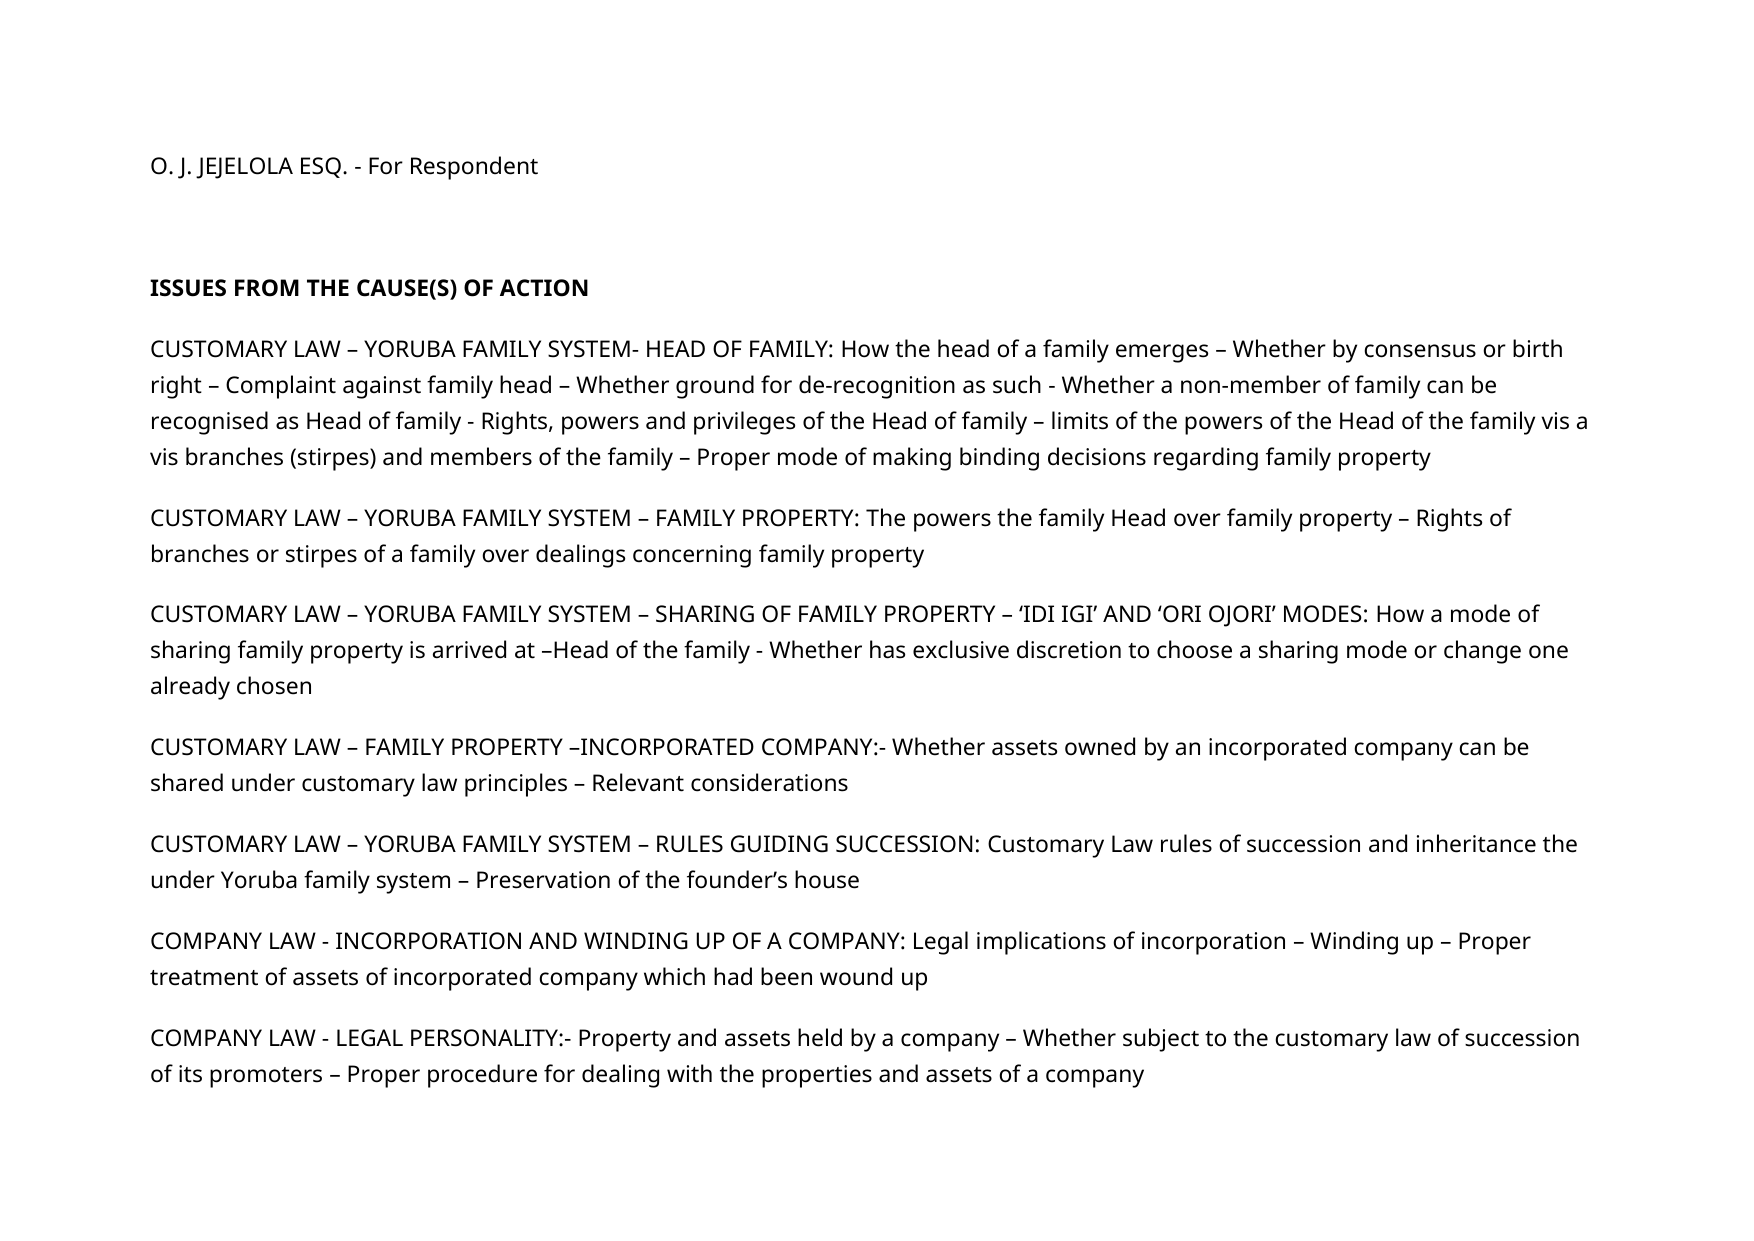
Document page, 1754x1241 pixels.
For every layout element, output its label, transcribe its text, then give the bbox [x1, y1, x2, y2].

text CUSTOMARY LAW – YORUBA FAMILY SYSTEM – FAMILY PROPERTY: The powers the family Head over family property – Rights of branches or stirpes of a family over dealings concerning family property [150, 502, 1604, 569]
text COMPANY LAW - INCORPORATION AND WINDING UP OF A COMPANY: Legal implications of incorporation – Winding up – Proper treatment of assets of incorporated company which had been wound up [150, 925, 1604, 992]
text COMPANY LAW - LEGAL PERSONALITY:- Property and assets held by a company – Whether subject to the customary law of succession of its promoters – Proper procedure for dealing with the properties and assets of a company [150, 1022, 1604, 1089]
text CUSTOMARY LAW – YORUBA FAMILY SYSTEM – SHARING OF FAMILY PROPERTY – ‘IDI IGI’ AND ‘ORI OJORI’ MODES: How a mode of sharing family property is arrived at –Head of the family - Whether has exclusive discretion to choose a sharing mode or change one already chosen [150, 598, 1604, 702]
text O. J. JEJELOLA ESQ. - For Respondent [150, 150, 1604, 181]
text CUSTOMARY LAW – YORUBA FAMILY SYSTEM- HEAD OF FAMILY: How the head of a family emerges – Whether by consensus or birth right – Complaint against family head – Whether ground for de-recognition as such - Whether a non-member of family can be recognised as Head of family - Rights, powers and privileges of the Head of family – limits of the powers of the Head of the family vis a vis branches (stirpes) and members of the family – Proper mode of making binding decisions regarding family property [150, 333, 1604, 472]
text CUSTOMARY LAW – YORUBA FAMILY SYSTEM – RULES GUIDING SUCCESSION: Customary Law rules of succession and inheritance the under Yoruba family system – Preservation of the founder’s house [150, 828, 1604, 895]
text CUSTOMARY LAW – FAMILY PROPERTY –INCORPORATED COMPANY:- Whether assets owned by an incorporated company can be shared under customary law principles – Relevant considerations [150, 731, 1604, 798]
text ISSUES FROM THE CAUSE(S) OF ACTION [150, 272, 1604, 303]
